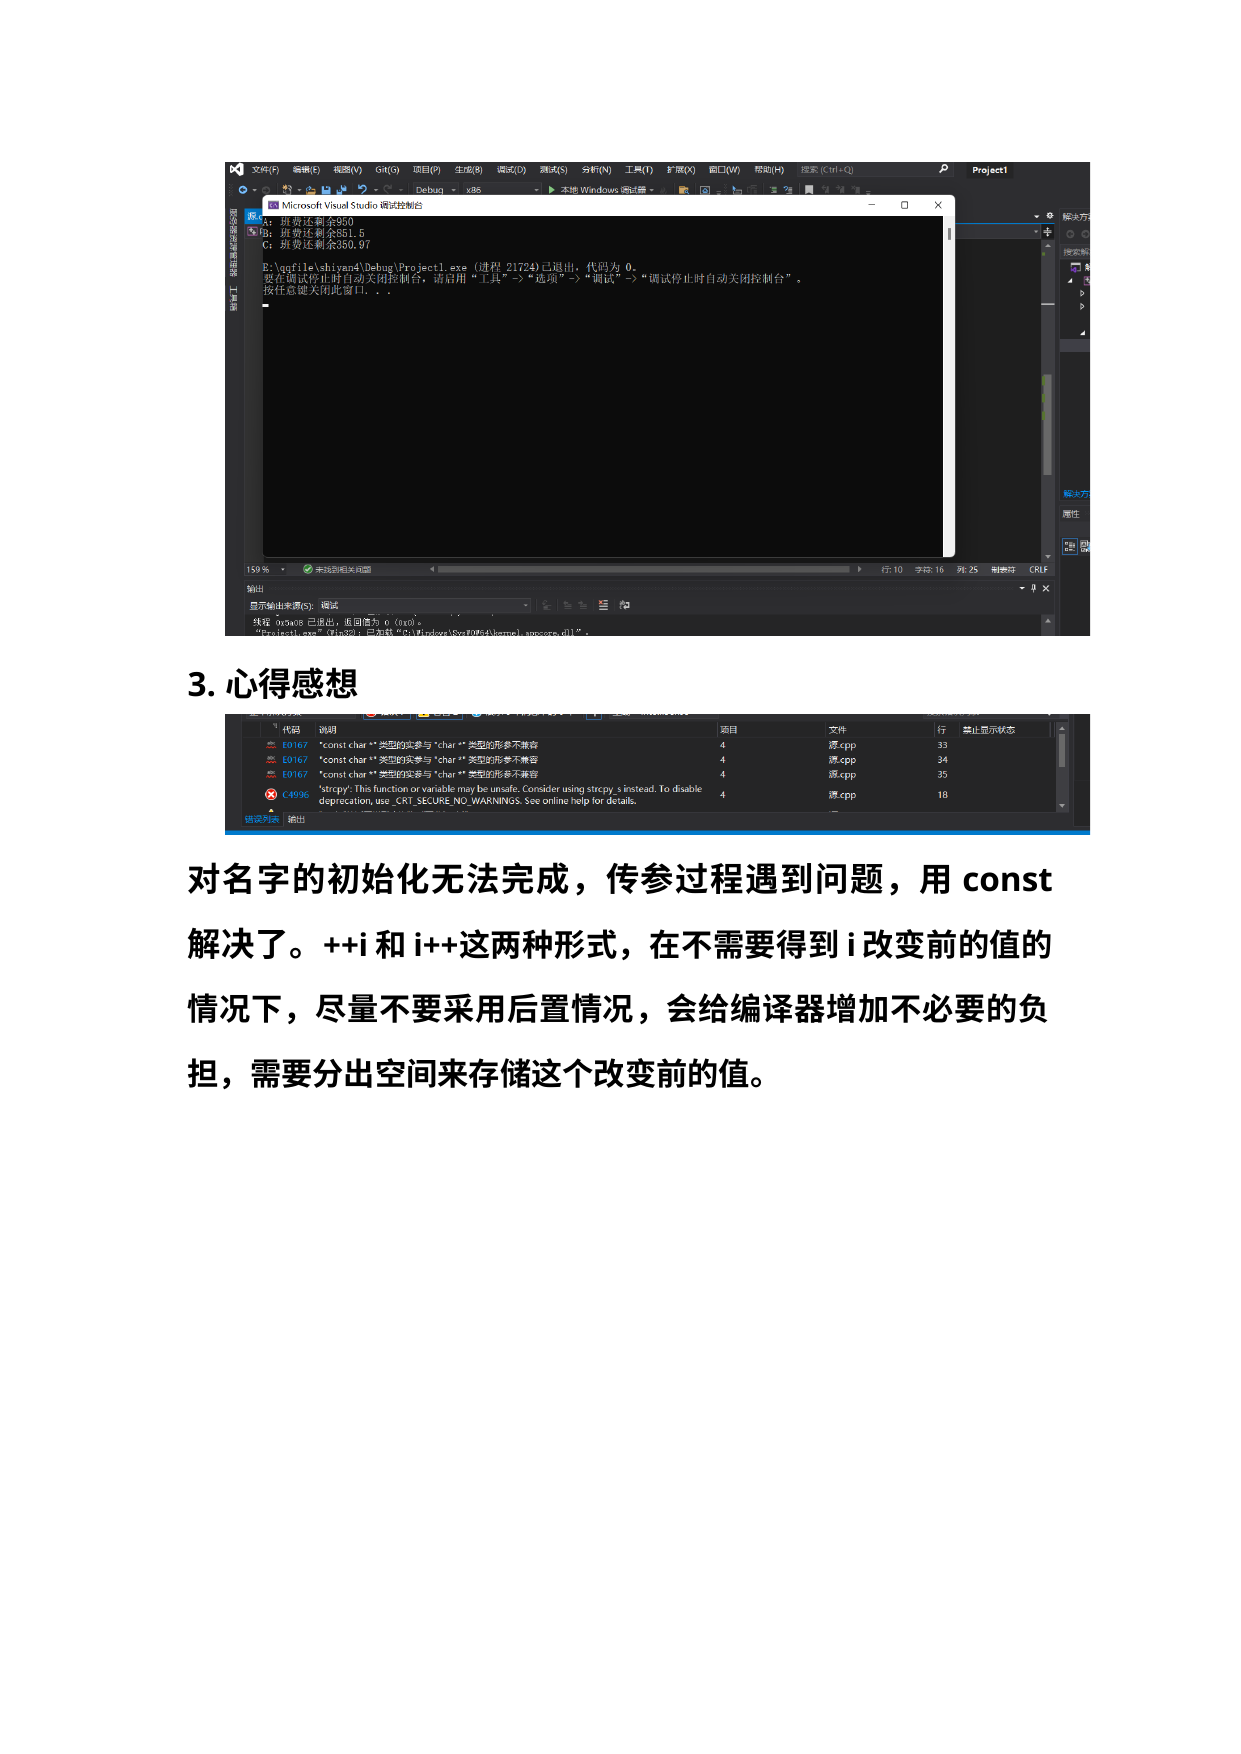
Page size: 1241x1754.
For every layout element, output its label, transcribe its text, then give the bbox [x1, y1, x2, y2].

list 心得感想 [187, 649, 1053, 714]
picture [225, 162, 1091, 636]
text 对名字的初始化无法完成，传参过程遇到问题，用const 解决了。++i和i++这两种形式，在不需要得到i改变前的值的情况下，尽量不要采用后置情况，会给编译器增加不必要的负担，需要分出空间来存储这个改变前的值。 [187, 844, 1053, 1104]
picture [225, 714, 1091, 835]
